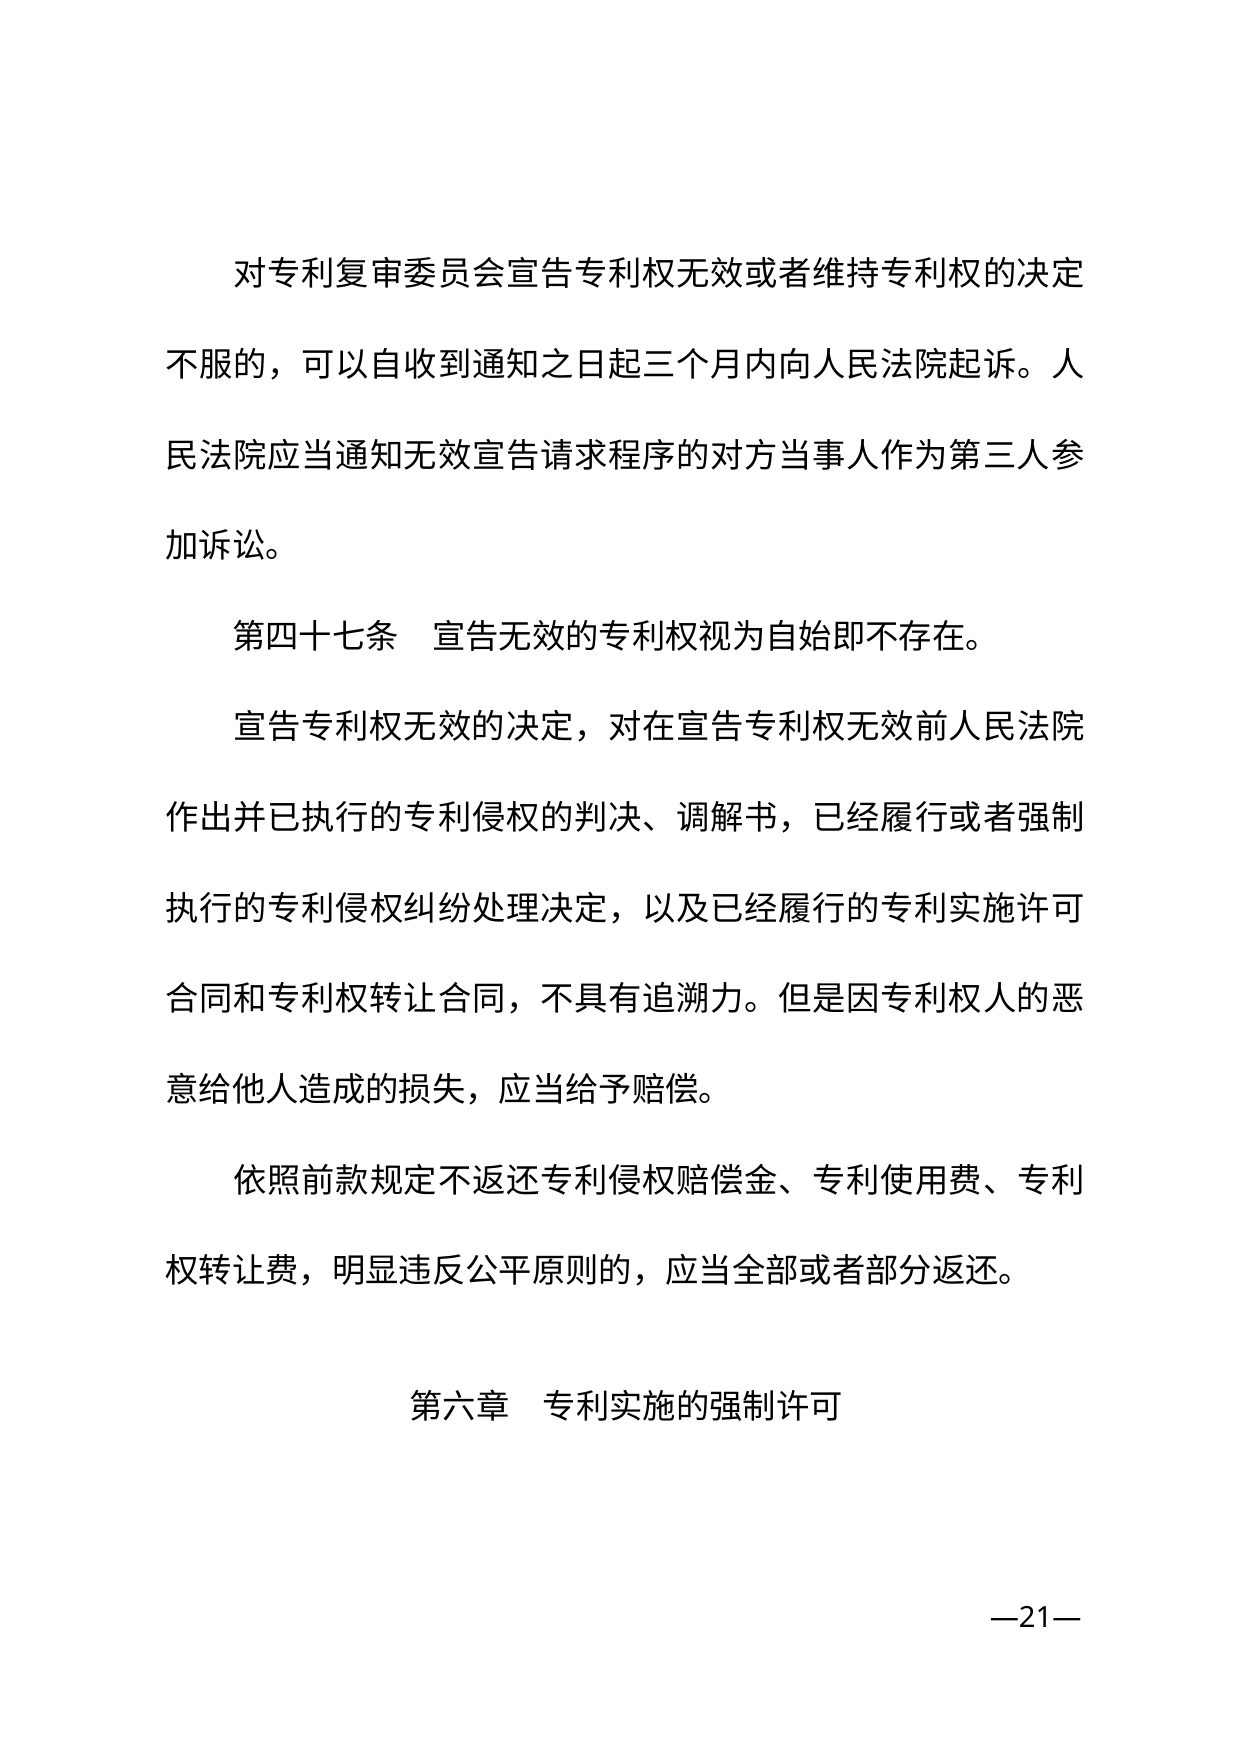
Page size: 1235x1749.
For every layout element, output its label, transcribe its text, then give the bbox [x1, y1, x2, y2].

text 第四十七条 宣告无效的专利权视为自始即不存在。 [165, 588, 1087, 679]
text 宣告专利权无效的决定，对在宣告专利权无效前人民法院作出并已执行的专利侵权的判决、调解书，已经履行或者强制执行的专利侵权纠纷处理决定，以及已经履行的专利实施许可合同和专利权转让合同，不具有追溯力。但是因专利权人的恶意给他人造成的损失，应当给予赔偿。 [165, 679, 1087, 1132]
text 第六章 专利实施的强制许可 [165, 1359, 1087, 1449]
text 依照前款规定不返还专利侵权赔偿金、专利使用费、专利权转让费，明显违反公平原则的，应当全部或者部分返还。 [165, 1132, 1087, 1313]
text 对专利复审委员会宣告专利权无效或者维持专利权的决定不服的，可以自收到通知之日起三个月内向人民法院起诉。人民法院应当通知无效宣告请求程序的对方当事人作为第三人参加诉讼。 [165, 226, 1087, 588]
